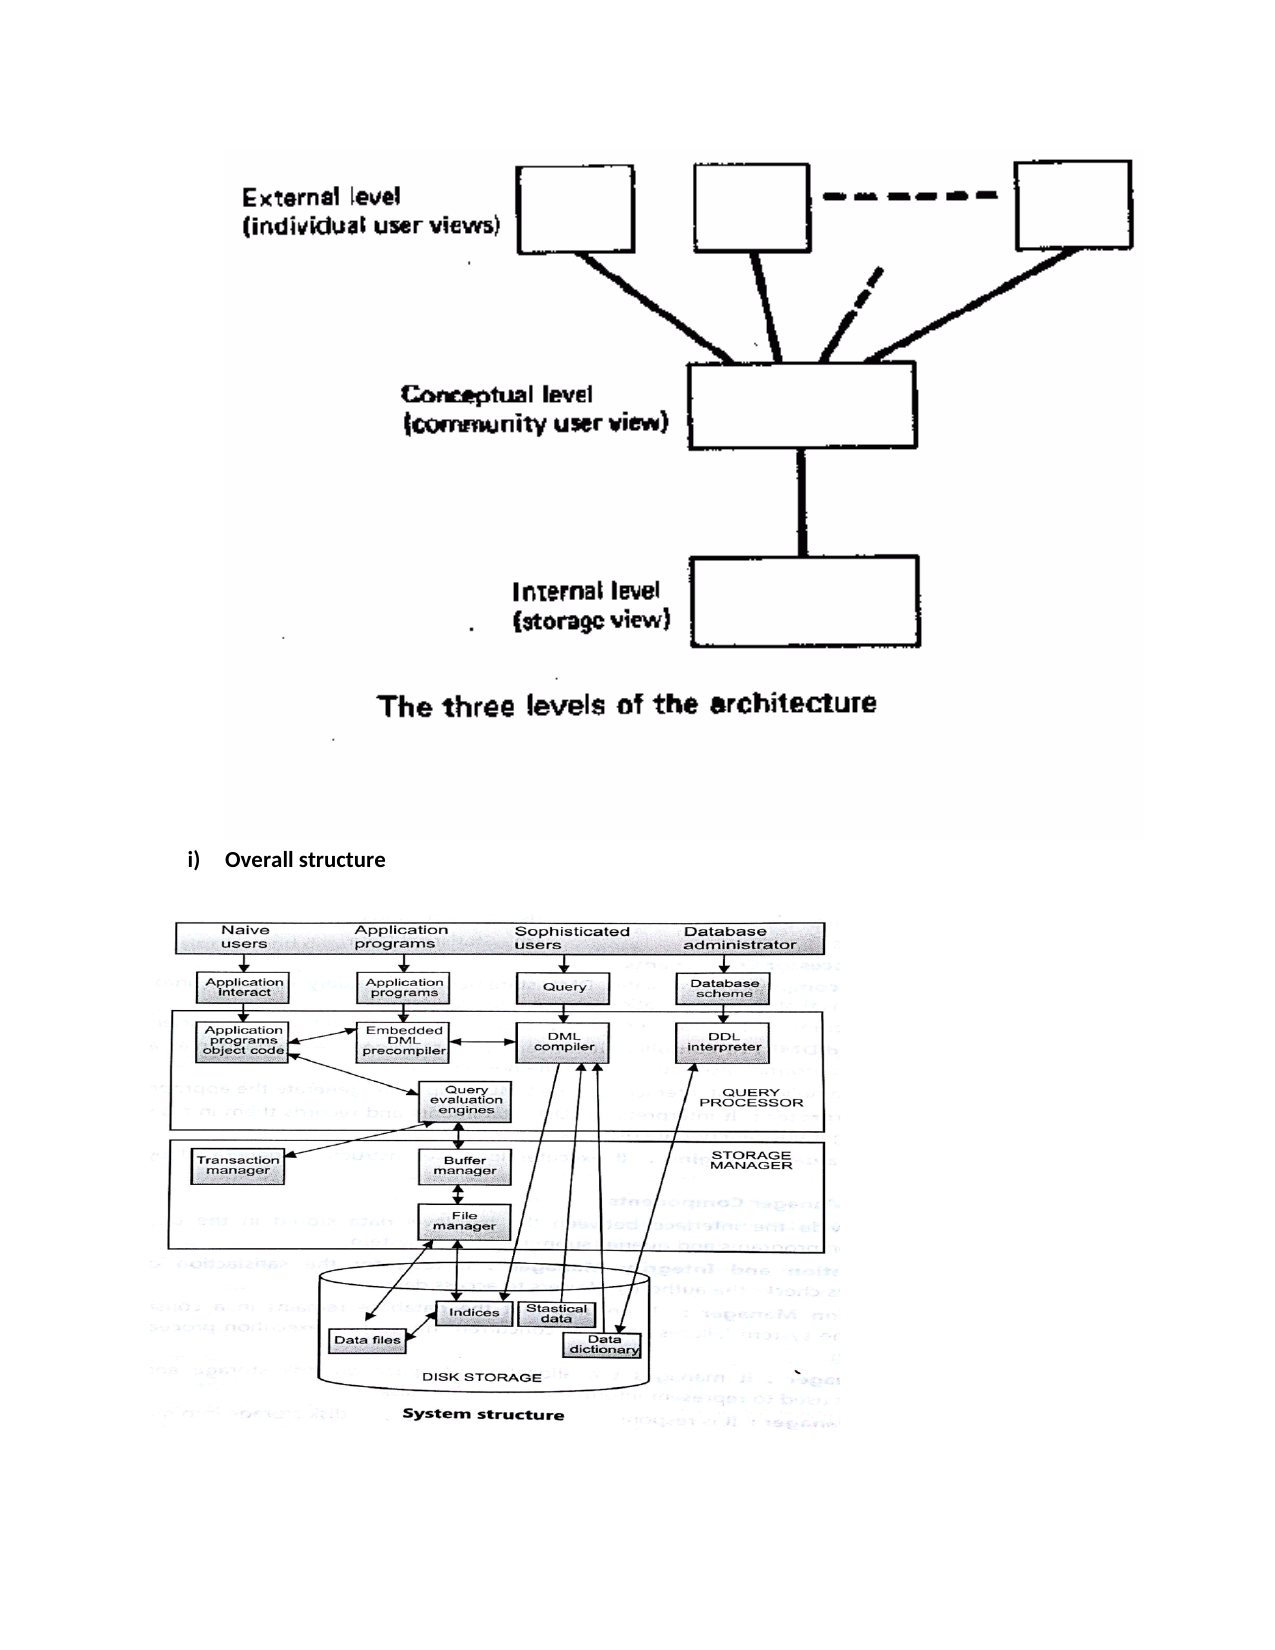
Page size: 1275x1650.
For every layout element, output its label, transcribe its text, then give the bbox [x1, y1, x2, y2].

picture [225, 150, 1145, 841]
list Overall structure [187, 845, 1125, 873]
picture [150, 909, 841, 1430]
